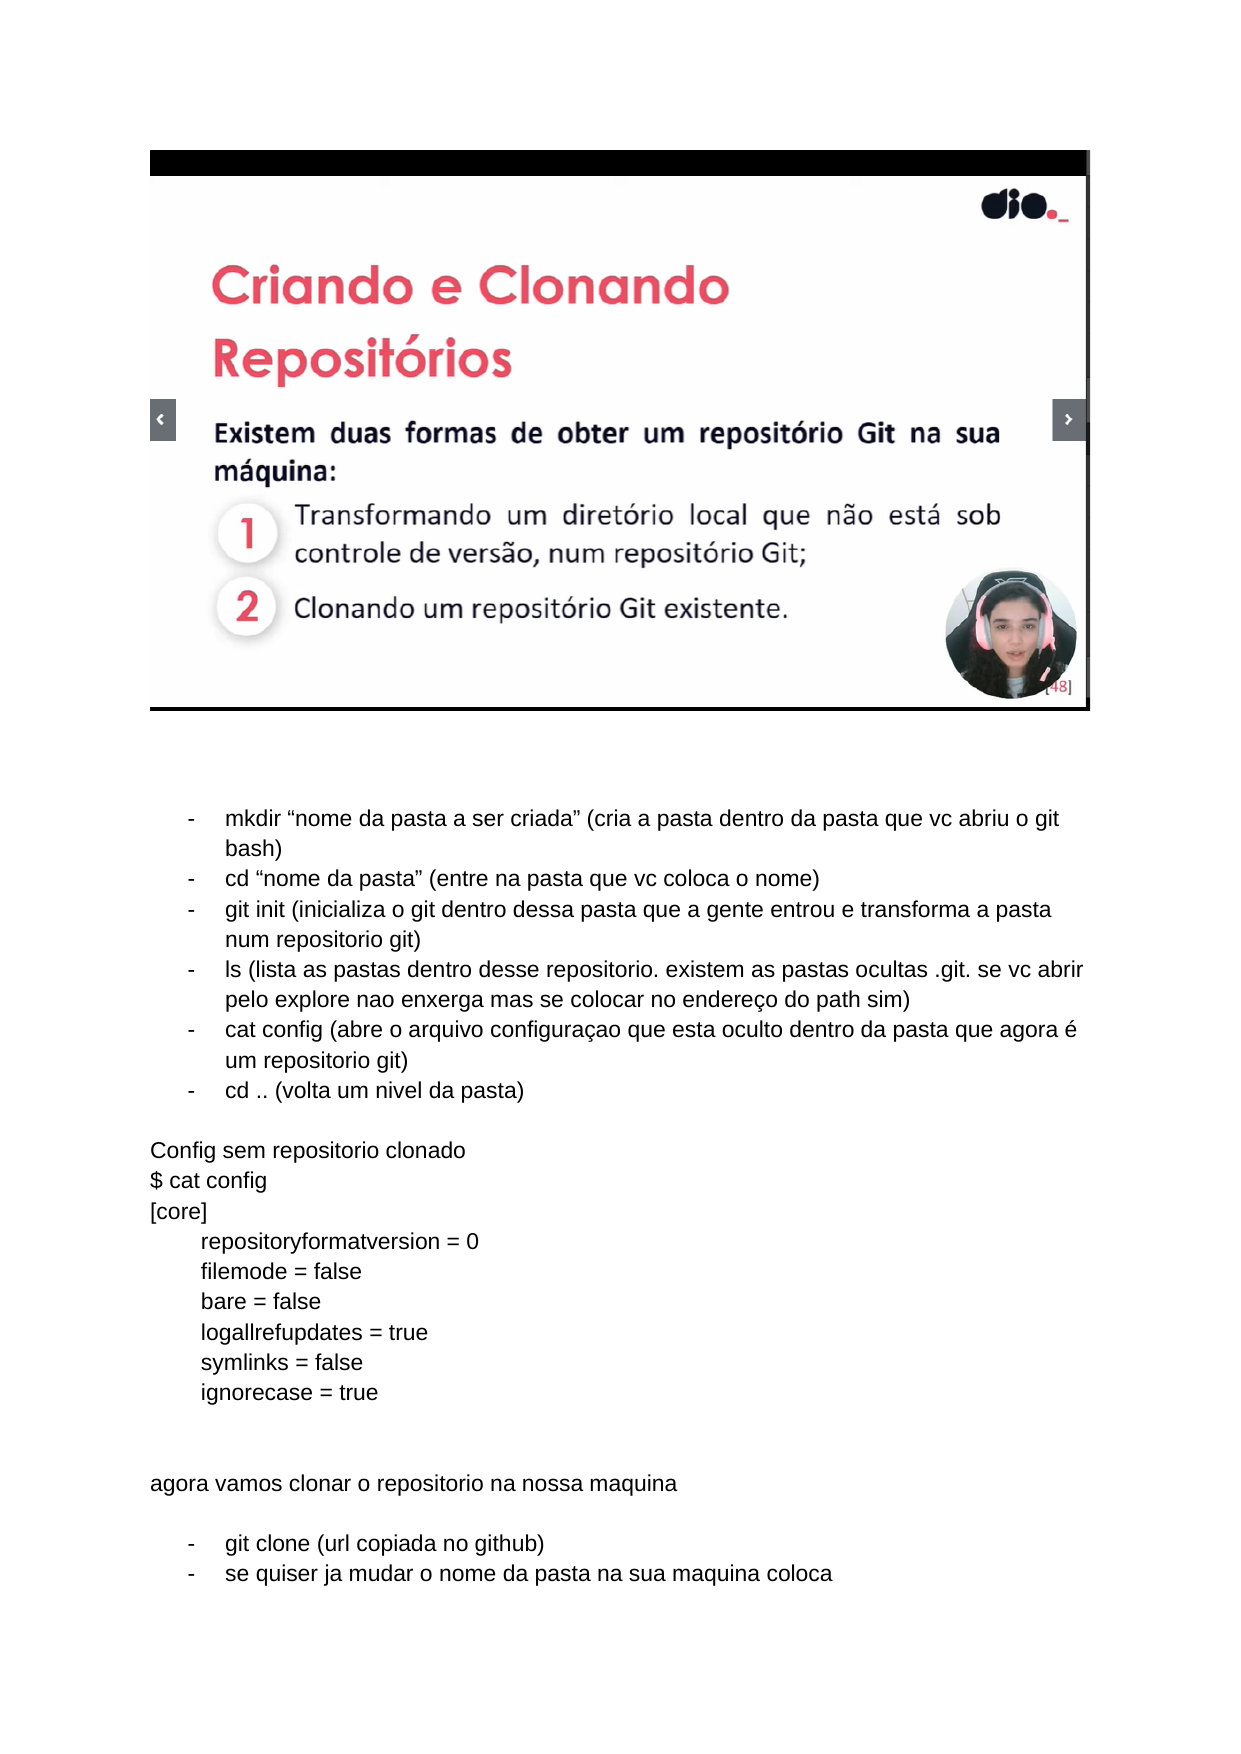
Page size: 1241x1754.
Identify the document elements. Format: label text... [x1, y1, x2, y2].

list git init (inicializa o git dentro dessa pasta que a gente entrou e transforma a pasta num repositorio git) [187, 896, 1090, 952]
picture [150, 150, 1091, 711]
list cd “nome da pasta” (entre na pasta que vc coloca o nome) [187, 865, 1090, 892]
text symlinks = false [150, 1349, 1090, 1375]
text ignorecase = true [150, 1379, 1090, 1405]
text [core] [150, 1198, 1090, 1224]
list cd .. (volta um nivel da pasta) [187, 1077, 1090, 1103]
text Config sem repositorio clonado $ cat config [150, 1137, 1090, 1194]
list mkdir “nome da pasta a ser criada” (cria a pasta dentro da pasta que vc abriu o git bash) [187, 805, 1090, 861]
text agora vamos clonar o repositorio na nossa maquina [150, 1469, 1090, 1496]
list cat config (abre o arquivo configuraçao que esta oculto dentro da pasta que agora é um repositorio git) [187, 1016, 1090, 1073]
text filemode = false [150, 1258, 1090, 1284]
text repositoryformatversion = 0 [150, 1228, 1090, 1254]
text logallrefupdates = true [150, 1318, 1090, 1345]
list git clone (url copiada no github) [187, 1530, 1090, 1556]
text bare = false [150, 1288, 1090, 1314]
list se quiser ja mudar o nome da pasta na sua maquina coloca [187, 1560, 1090, 1586]
list ls (lista as pastas dentro desse repositorio. existem as pastas ocultas .git. se vc abrir pelo explore nao enxerga mas se colocar no endereço do path sim) [187, 956, 1090, 1012]
